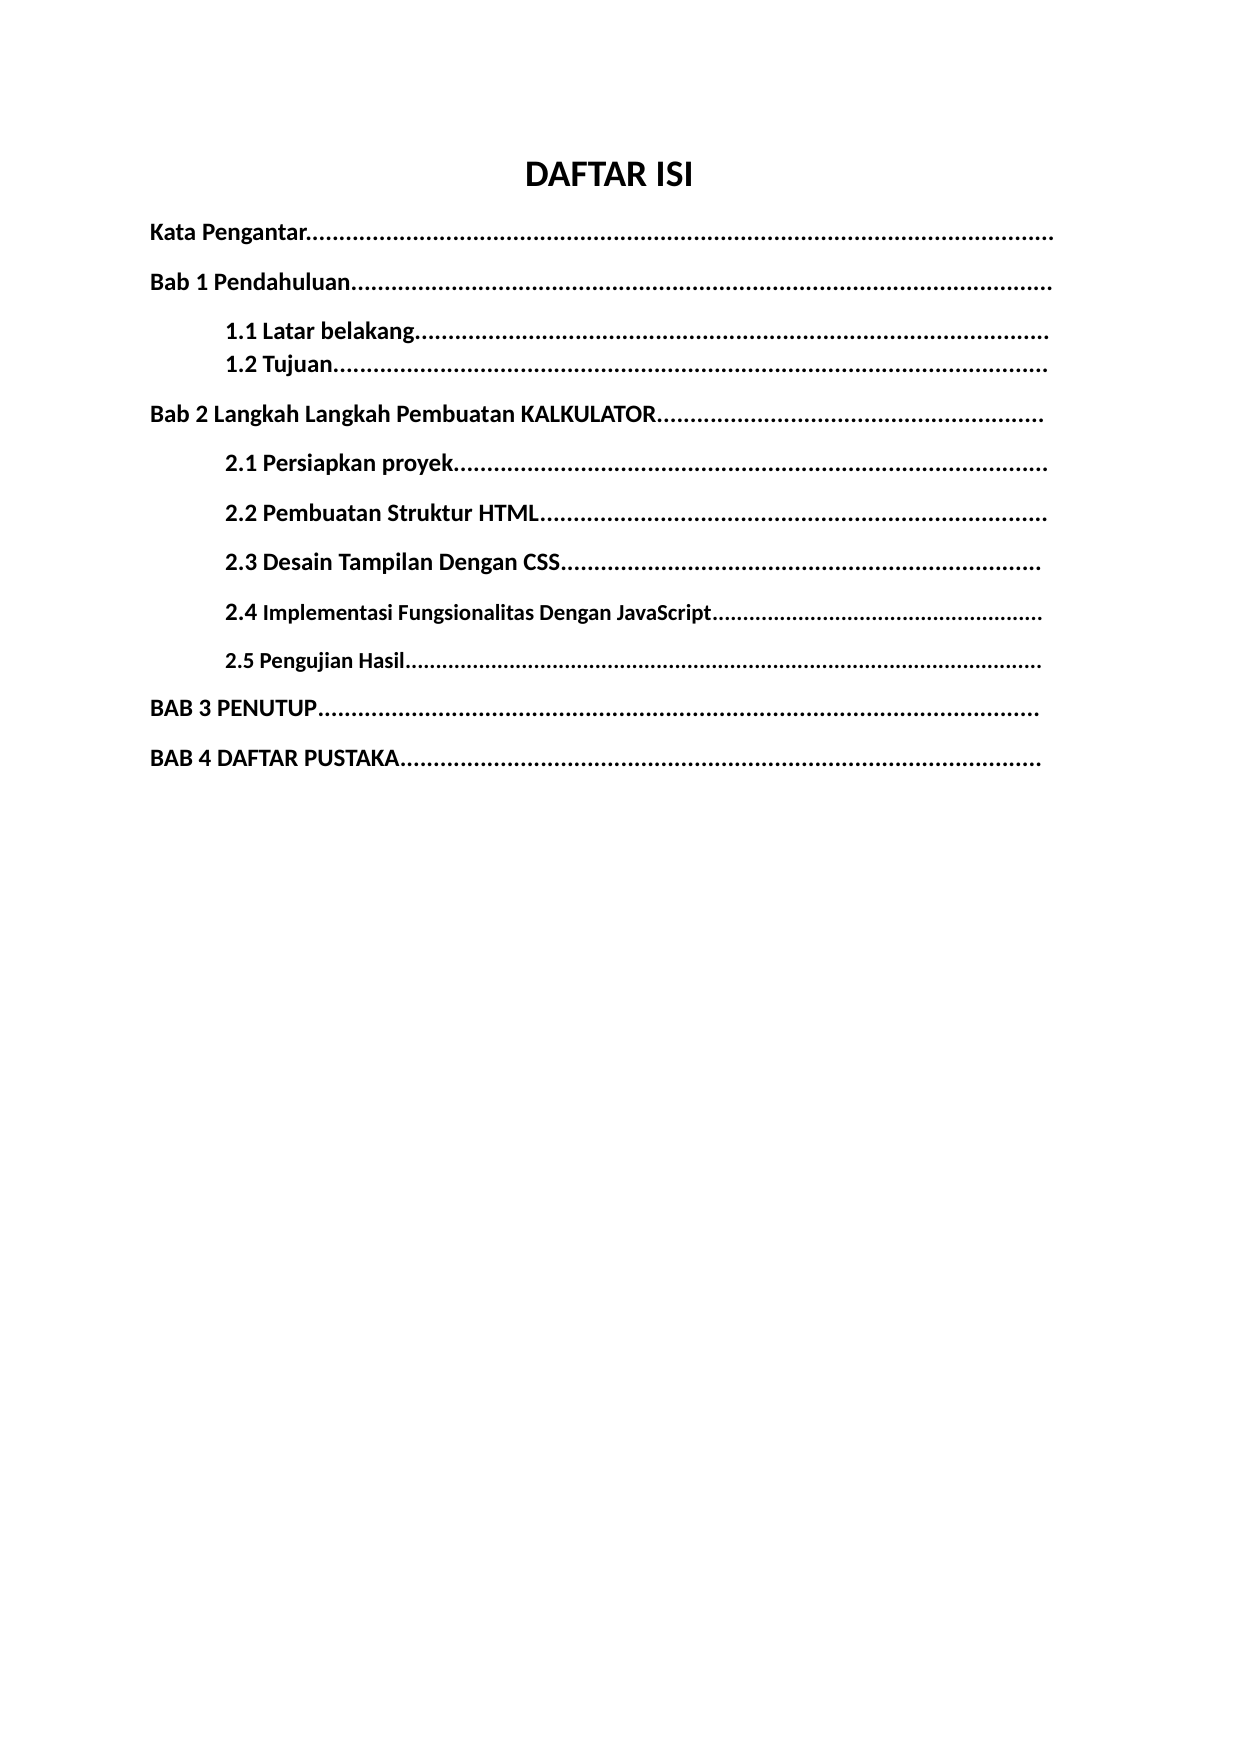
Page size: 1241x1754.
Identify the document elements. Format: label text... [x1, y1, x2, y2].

text 2.4 Implementasi Fungsionalitas Dengan JavaScript...................................................... [150, 596, 1093, 627]
text 2.1 Persiapkan proyek......................................................................................... [150, 447, 1093, 478]
text Bab 1 Pendahuluan......................................................................................................... [150, 266, 1093, 296]
list Tujuan........................................................................................................... [225, 348, 1093, 379]
text Bab 2 Langkah Langkah Pembuatan KALKULATOR.......................................................... [150, 398, 1093, 428]
text Kata Pengantar................................................................................................................ [150, 216, 1093, 247]
text 2.3 Desain Tampilan Dengan CSS........................................................................ [150, 547, 1093, 577]
text 2.5 Pengujian Hasil........................................................................................................ [150, 646, 1093, 674]
text DAFTAR ISI [450, 150, 1093, 196]
text BAB 4 DAFTAR PUSTAKA................................................................................................ [150, 742, 1093, 773]
list Latar belakang............................................................................................... [225, 315, 1093, 346]
text BAB 3 PENUTUP............................................................................................................ [150, 693, 1093, 723]
text 2.2 Pembuatan Struktur HTML............................................................................ [150, 497, 1093, 527]
